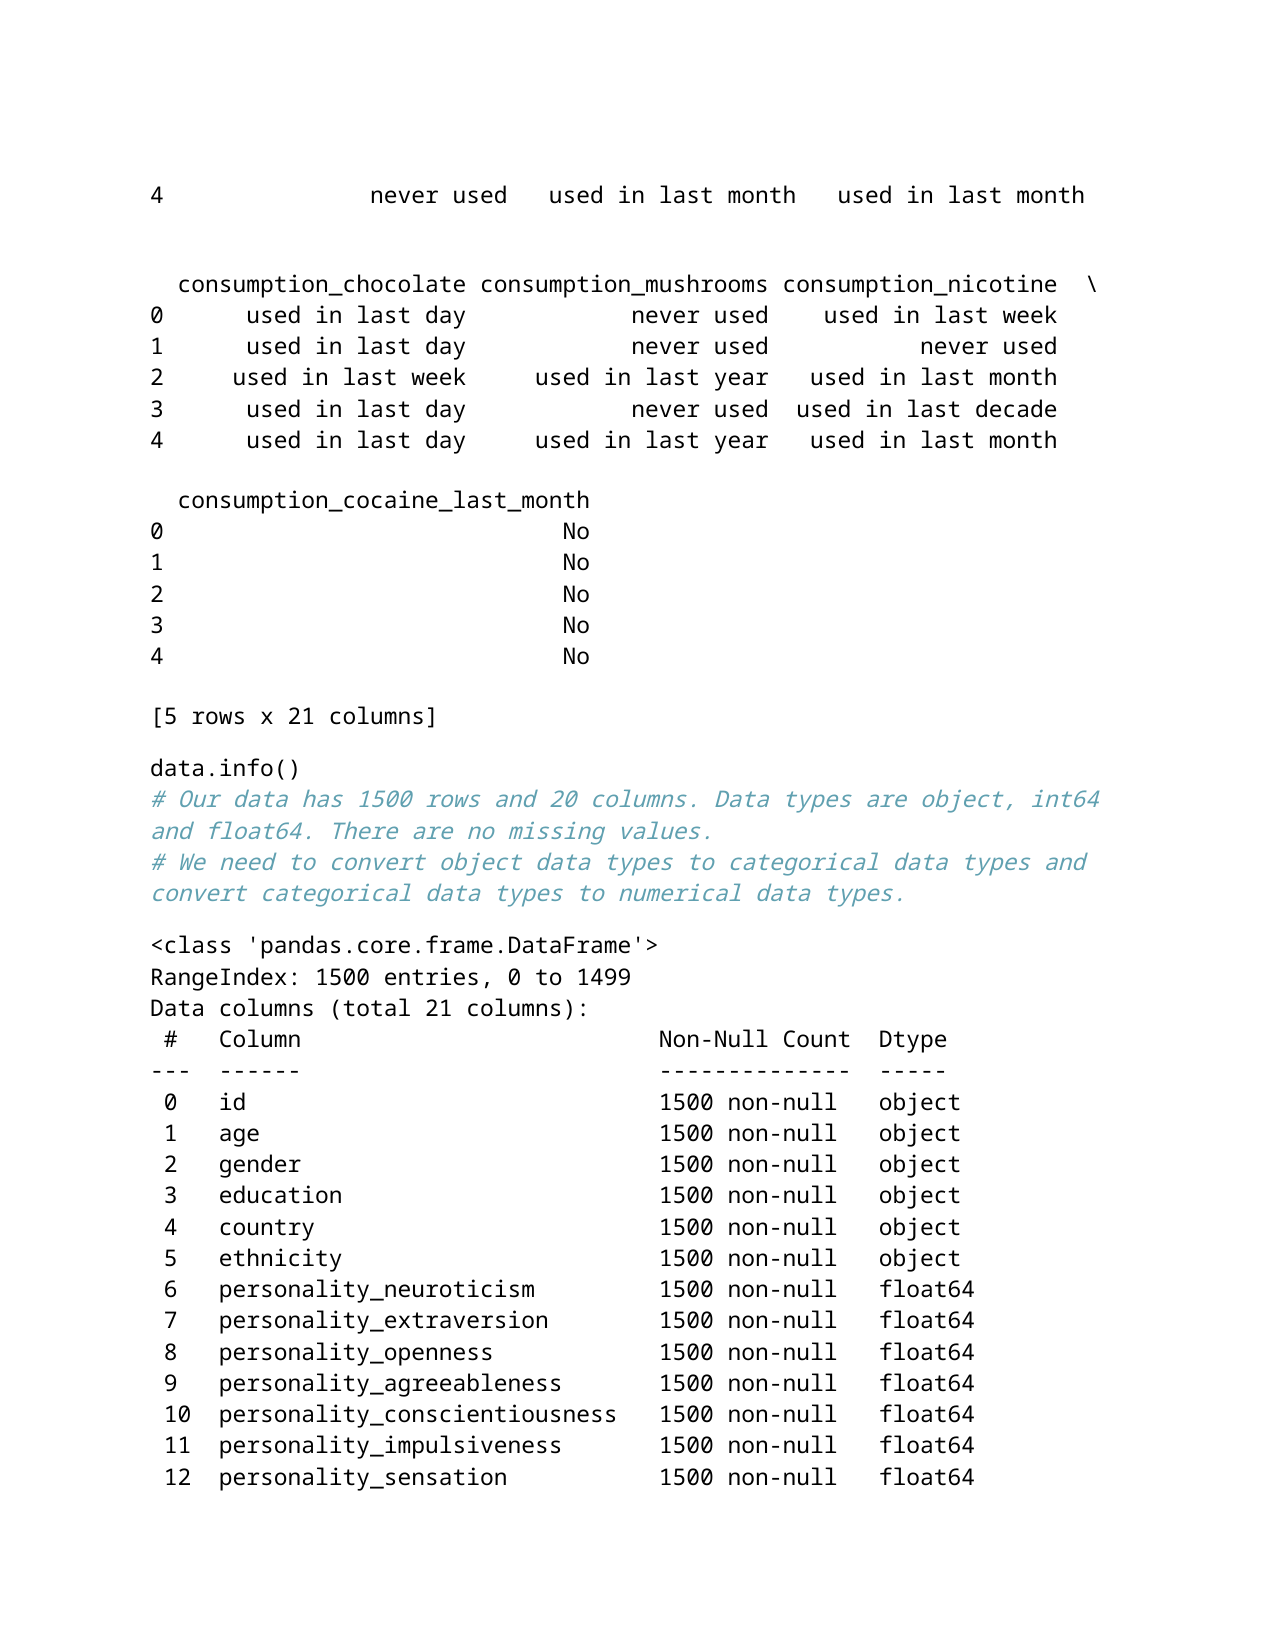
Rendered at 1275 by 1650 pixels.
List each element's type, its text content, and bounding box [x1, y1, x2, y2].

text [150, 150, 1125, 731]
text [150, 929, 1125, 1492]
text data.info() # Our data has 1500 rows and 20 columns. Data types are object, int64 and float64. There are no missing values. # We need to convert object data types to categorical data types and convert categorical data types to numerical data types. [150, 752, 1125, 908]
